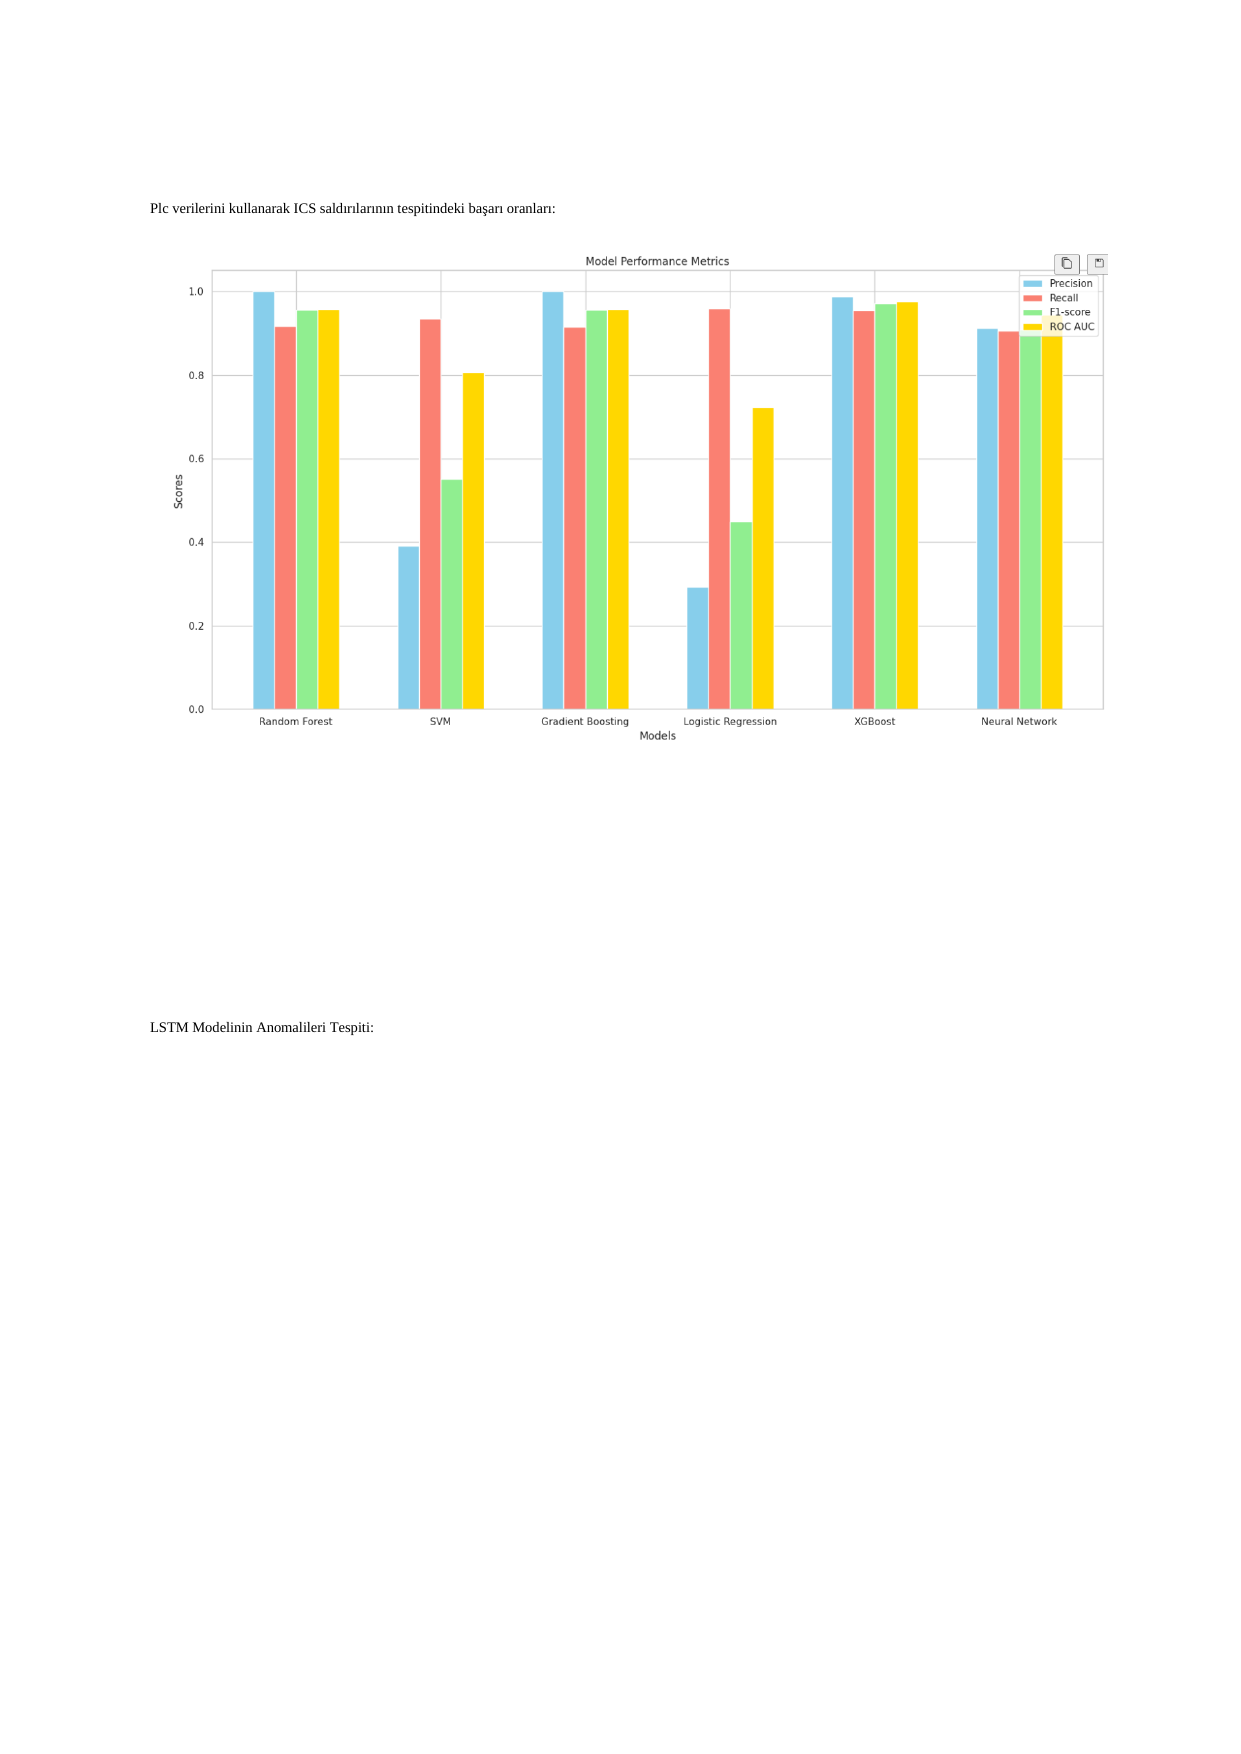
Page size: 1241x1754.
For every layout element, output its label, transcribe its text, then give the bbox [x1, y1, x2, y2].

text LSTM Modelinin Anomalileri Tespiti: [150, 1019, 1090, 1048]
text Plc verilerini kullanarak ICS saldırılarının tespitindeki başarı oranları: [150, 200, 1090, 229]
